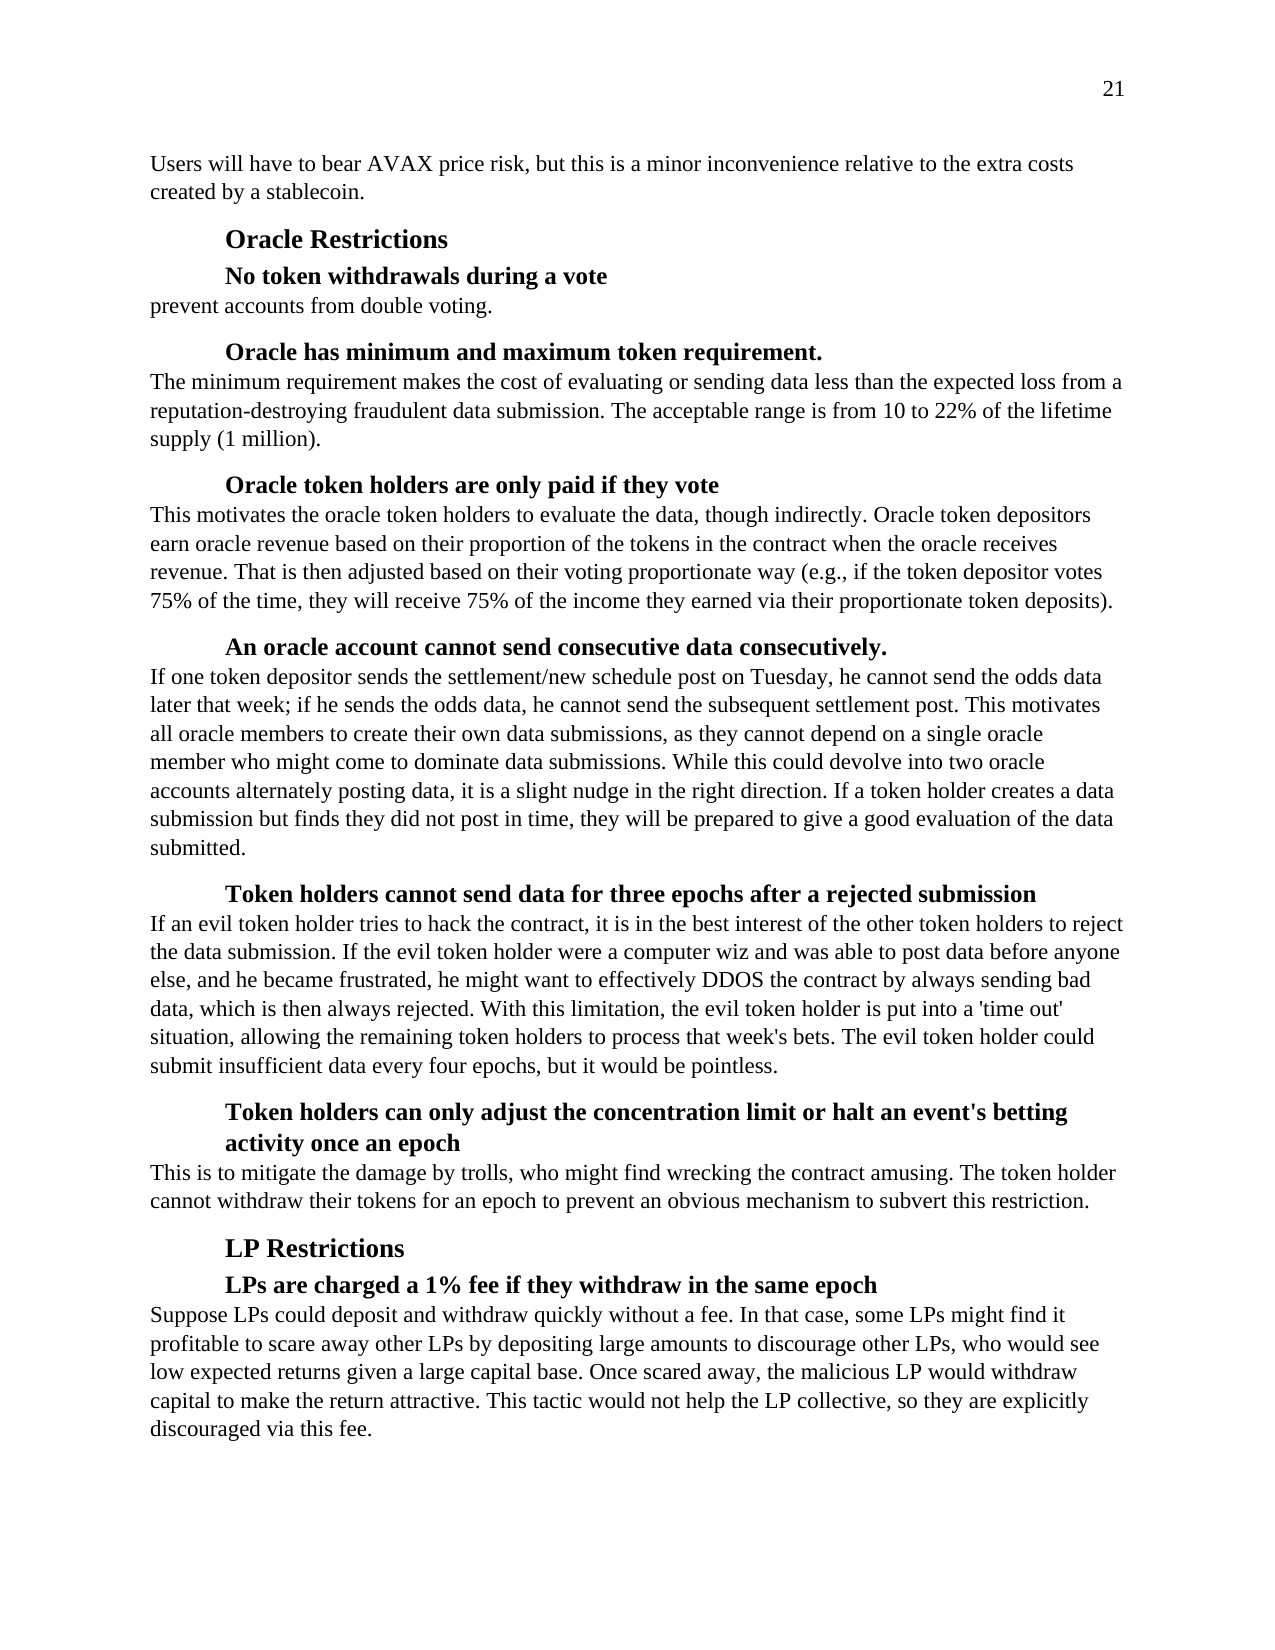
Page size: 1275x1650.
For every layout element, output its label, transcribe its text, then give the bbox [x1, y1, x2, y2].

subtitle Oracle token holders are only paid if they vote [225, 470, 1125, 499]
subtitle An oracle account cannot send consecutive data consecutively. [225, 632, 1125, 661]
subtitle Token holders cannot send data for three epochs after a rejected submission [225, 879, 1125, 907]
subtitle Token holders can only adjust the concentration limit or halt an event's betting activity once an epoch [225, 1097, 1125, 1157]
text This motivates the oracle token holders to evaluate the data, though indirectly. Oracle token depositors earn oracle revenue based on their proportion of the tokens in the contract when the oracle receives revenue. That is then adjusted based on their voting proportionate way (e.g., if the token depositor votes 75% of the time, they will receive 75% of the income they earned via their proportionate token deposits). [150, 501, 1125, 613]
subtitle No token withdrawals during a vote [225, 261, 1125, 290]
text If an evil token holder tries to hack the contract, it is in the best interest of the other token holders to reject the data submission. If the evil token holder were a computer wiz and was able to post data before anyone else, and he became frustrated, he might want to effectively DDOS the contract by always sending bad data, which is then always rejected. With this limitation, the evil token holder is put into a 'time out' situation, allowing the remaining token holders to process that week's bets. The evil token holder could submit insufficient data every four epochs, but it would be pointless. [150, 910, 1125, 1078]
text This is to mitigate the damage by trolls, who might find wrecking the contract amusing. The token holder cannot withdraw their tokens for an epoch to prevent an obvious mechanism to subvert this restriction. [150, 1159, 1125, 1214]
text If one token depositor sends the settlement/new schedule post on Tuesday, he cannot send the odds data later that week; if he sends the odds data, he cannot send the subsequent settlement post. This motivates all oracle members to create their own data submissions, as they cannot depend on a single oracle member who might come to dominate data submissions. While this could devolve into two oracle accounts alternately posting data, it is a slight nudge in the right direction. If a token holder creates a data submission but finds they did not post in time, they will be prepared to give a good evaluation of the data submitted. [150, 663, 1125, 860]
subtitle Oracle has minimum and maximum token requirement. [225, 337, 1125, 366]
subtitle LPs are charged a 1% fee if they withdraw in the same epoch [225, 1270, 1125, 1299]
text The minimum requirement makes the cost of evaluating or sending data less than the expected loss from a reputation-destroying fraudulent data submission. The acceptable range is from 10 to 22% of the lifetime supply (1 million). [150, 368, 1125, 452]
subtitle Oracle Restrictions [225, 223, 1125, 255]
text prevent accounts from double voting. [150, 292, 1125, 319]
subtitle LP Restrictions [225, 1233, 1125, 1264]
